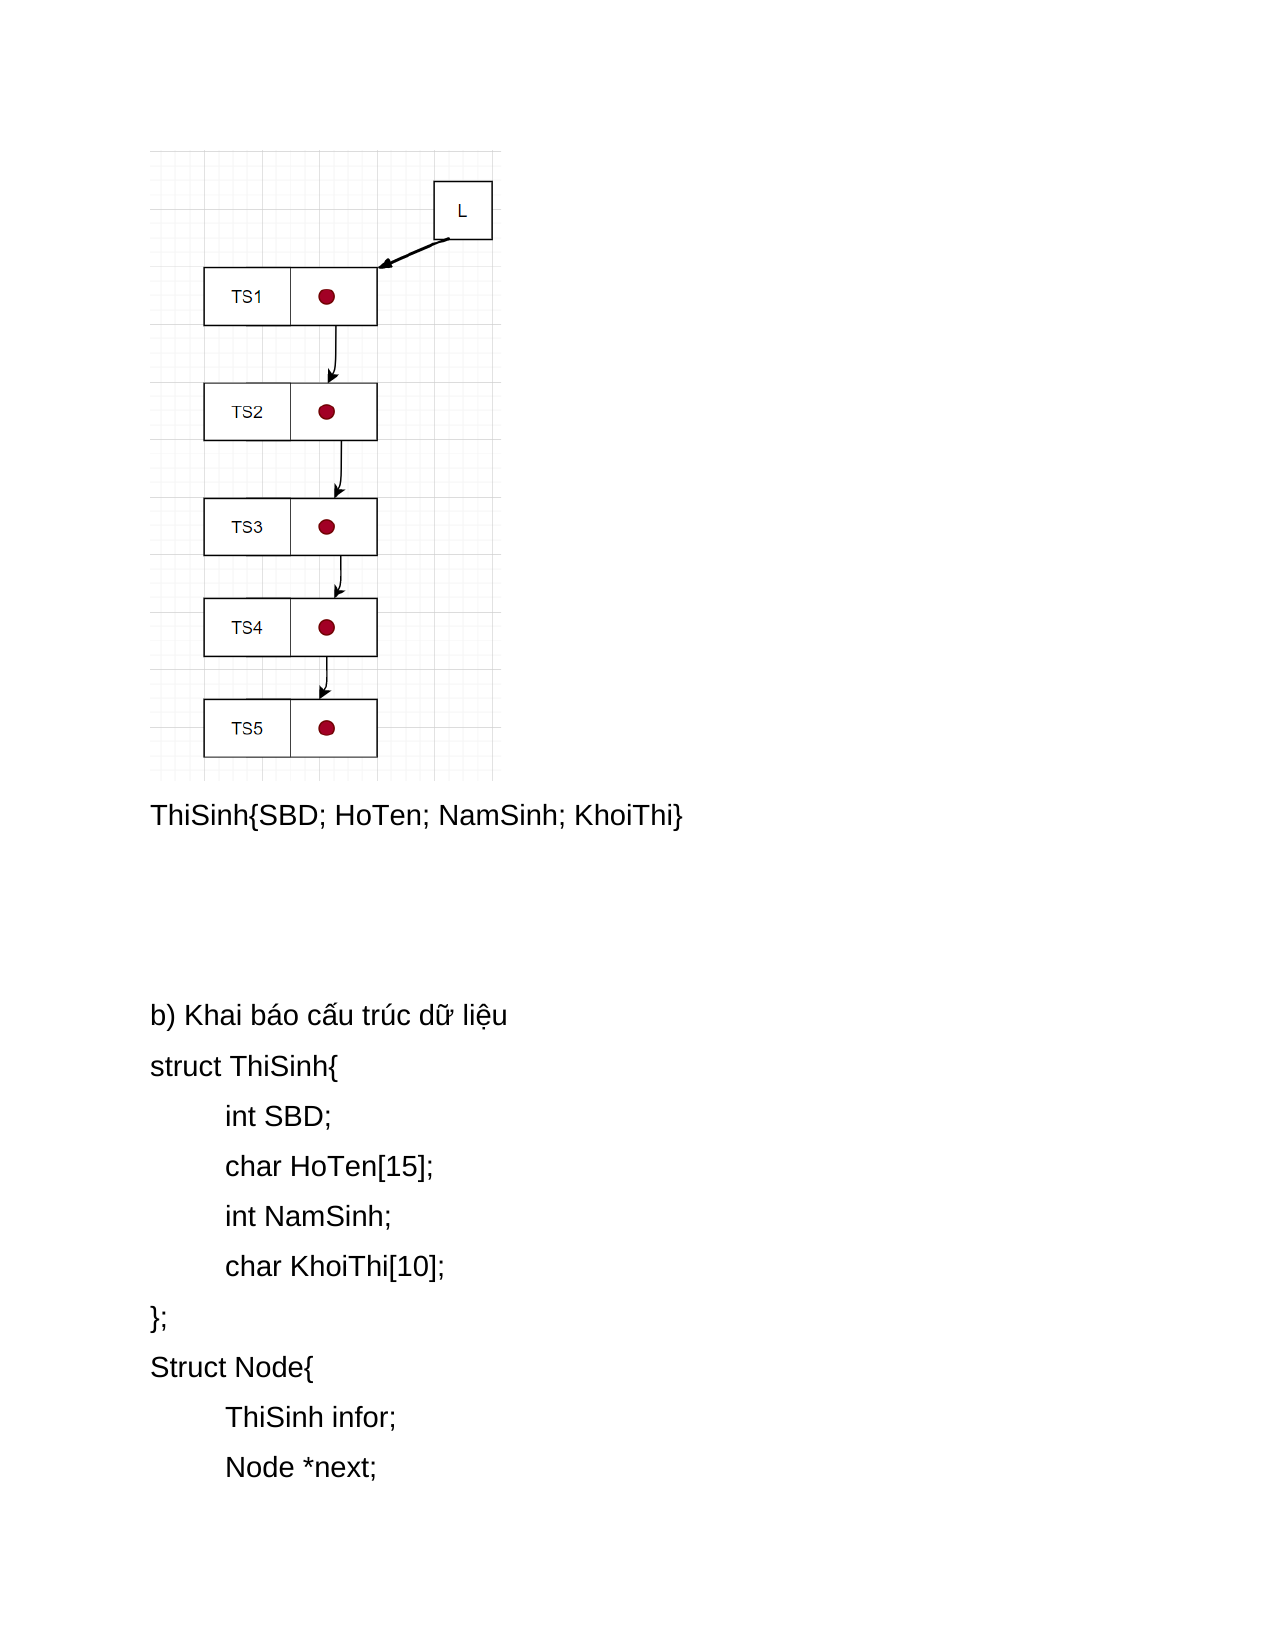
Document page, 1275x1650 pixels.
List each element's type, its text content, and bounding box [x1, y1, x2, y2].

text Struct Node{ [150, 1350, 1125, 1383]
text Node *next; [150, 1450, 1125, 1484]
text ThiSinh{SBD; HoTen; NamSinh; KhoiThi} [150, 798, 1125, 831]
picture [150, 150, 502, 781]
text int SBD; [150, 1099, 1125, 1132]
text char KhoiThi[10]; [150, 1249, 1125, 1283]
text int NamSinh; [150, 1199, 1125, 1233]
text }; [150, 1300, 1125, 1333]
text b) Khai báo cấu trúc dữ liệu [150, 998, 1125, 1032]
text char HoTen[15]; [150, 1149, 1125, 1183]
text ThiSinh infor; [150, 1400, 1125, 1434]
text struct ThiSinh{ [150, 1049, 1125, 1082]
